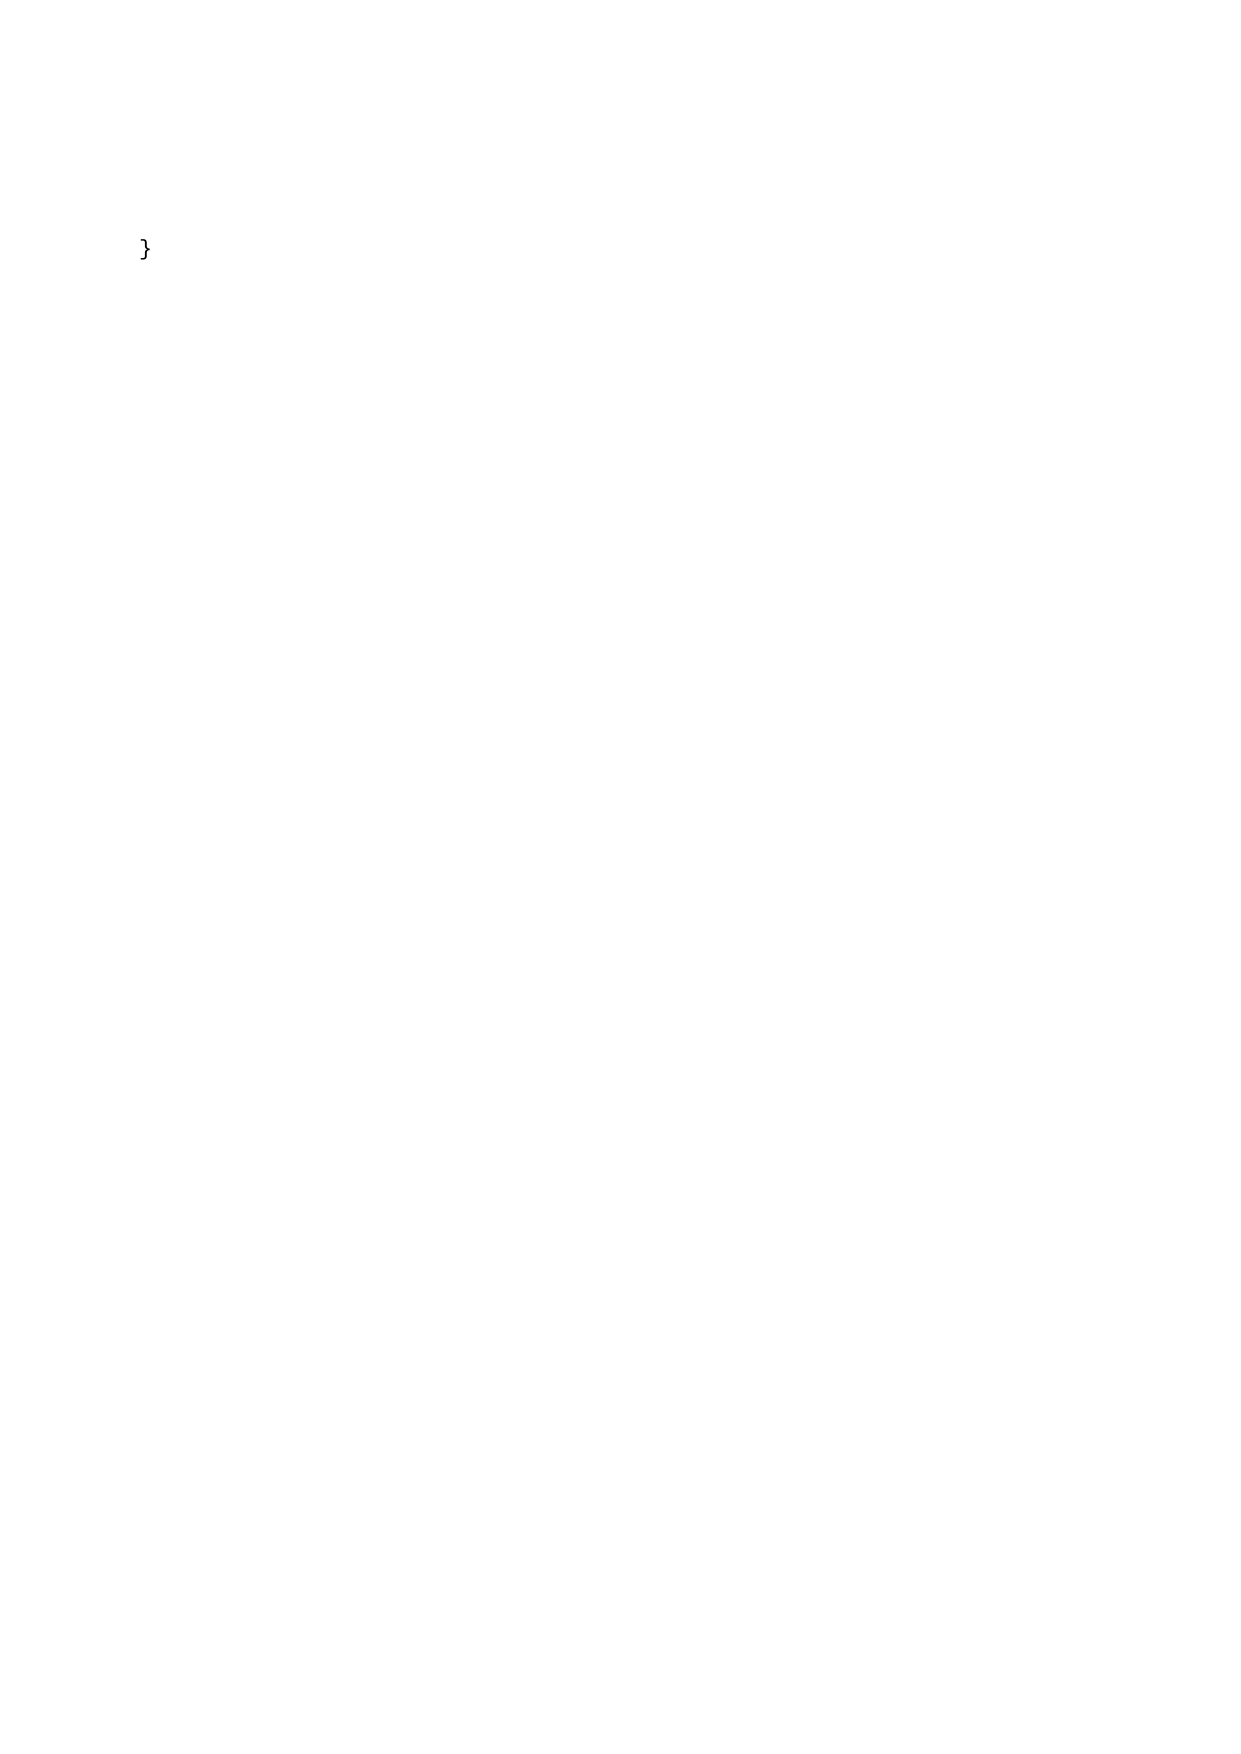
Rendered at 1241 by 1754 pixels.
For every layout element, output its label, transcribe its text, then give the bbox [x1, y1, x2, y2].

text } [139, 237, 1101, 262]
